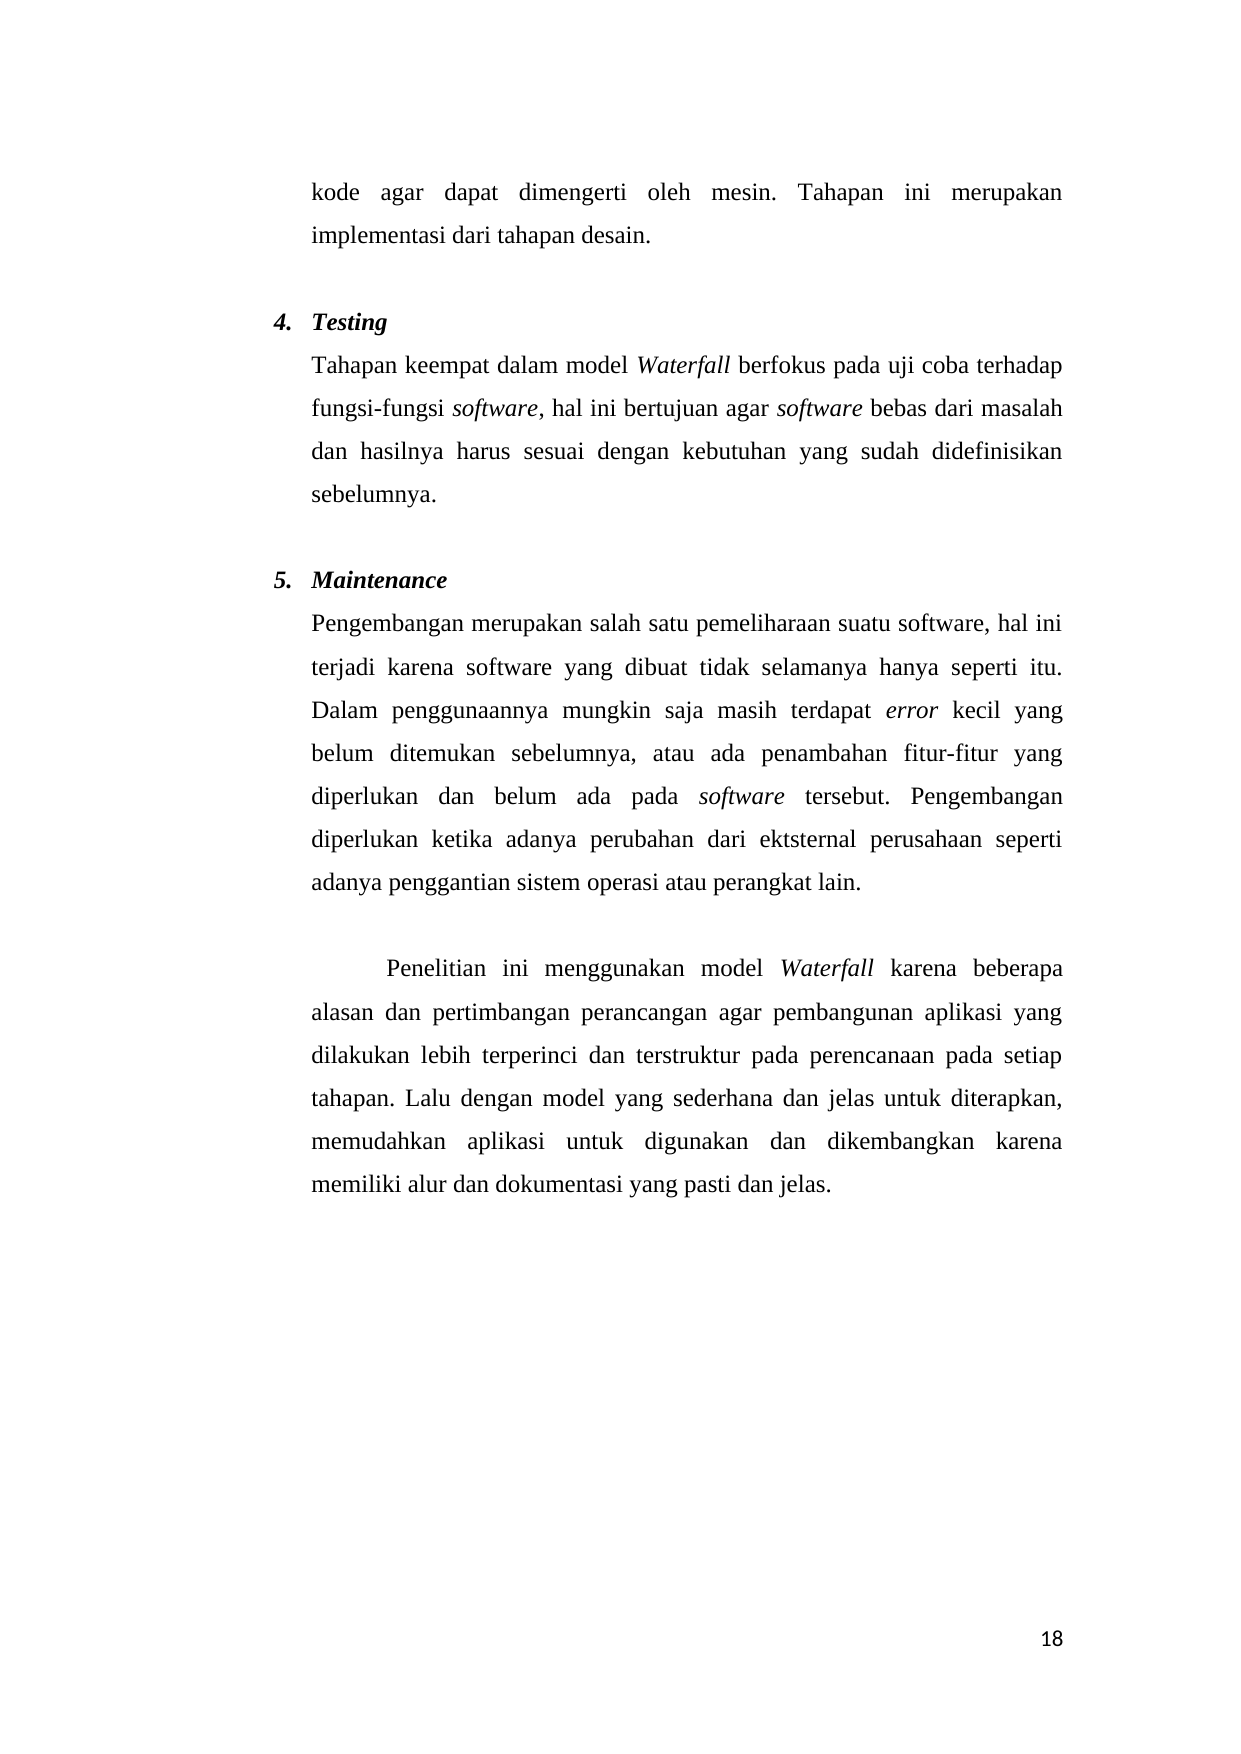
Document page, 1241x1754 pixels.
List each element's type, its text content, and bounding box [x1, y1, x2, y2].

list Maintenance [274, 565, 1063, 594]
list Tahapan keempat dalam model Waterfall berfokus pada uji coba terhadap fungsi-fungsi software, hal ini bertujuan agar software bebas dari masalah dan hasilnya harus sesuai dengan kebutuhan yang sudah didefinisikan sebelumnya. [311, 350, 1063, 508]
list Pengembangan merupakan salah satu pemeliharaan suatu software, hal ini terjadi karena software yang dibuat tidak selamanya hanya seperti itu. Dalam penggunaannya mungkin saja masih terdapat error kecil yang belum ditemukan sebelumnya, atau ada penambahan fitur-fitur yang diperlukan dan belum ada pada software tersebut. Pengembangan diperlukan ketika adanya perubahan dari ektsternal perusahaan seperti adanya penggantian sistem operasi atau perangkat lain. [311, 608, 1063, 896]
list Penelitian ini menggunakan model Waterfall karena beberapa alasan dan pertimbangan perancangan agar pembangunan aplikasi yang dilakukan lebih terperinci dan terstruktur pada perencanaan pada setiap tahapan. Lalu dengan model yang sederhana dan jelas untuk diterapkan, memudahkan aplikasi untuk digunakan dan dikembangkan karena memiliki alur dan dokumentasi yang pasti dan jelas. [311, 953, 1063, 1198]
list Testing [274, 307, 1063, 335]
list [311, 177, 1063, 249]
